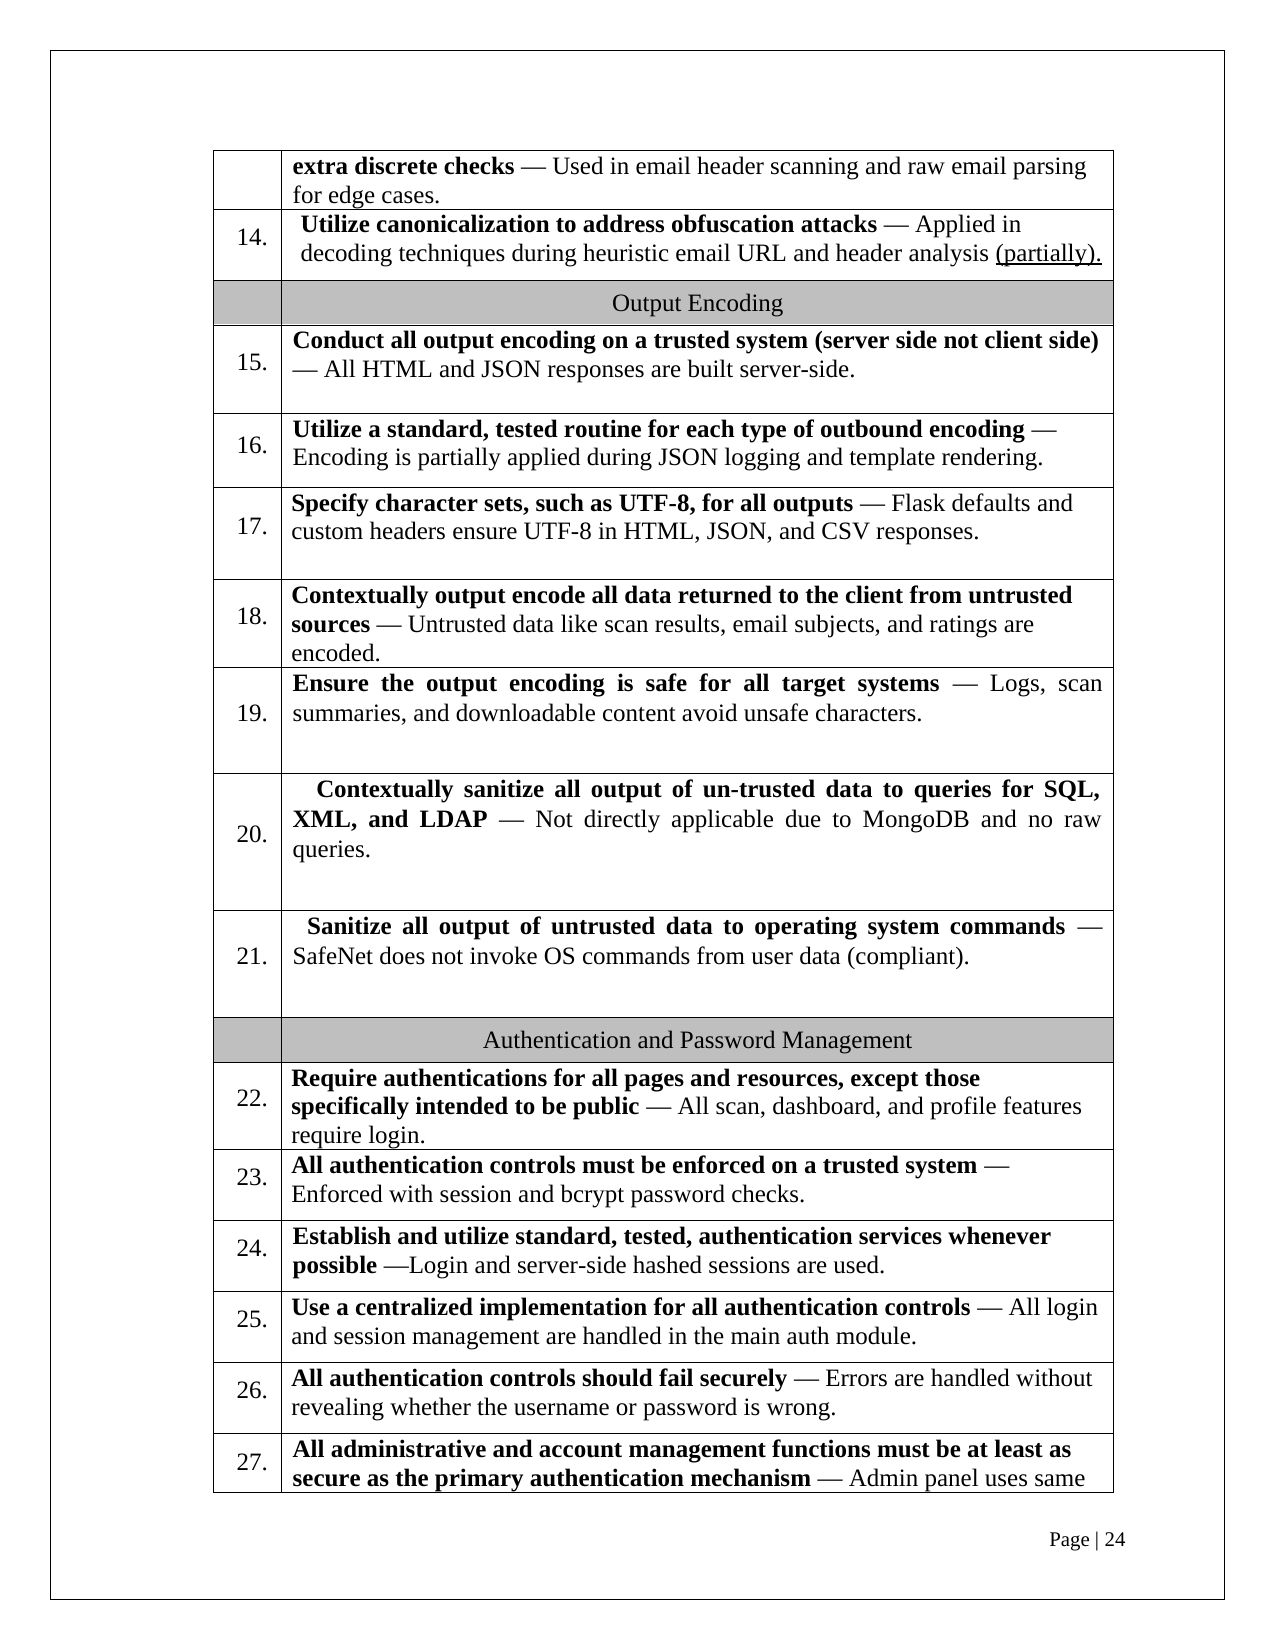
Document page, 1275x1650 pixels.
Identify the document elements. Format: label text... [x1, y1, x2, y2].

table_cell Contextually sanitize all output of un-trusted data to queries for SQL, XML, and LDAP — Not directly applicable due to MongoDB and no raw queries. [282, 774, 1113, 910]
table_cell [214, 210, 281, 279]
table_cell [214, 326, 281, 413]
table_cell [214, 1150, 281, 1220]
table_cell Authentication and Password Management [282, 1018, 1113, 1062]
table_cell [214, 414, 281, 487]
table_cell Establish and utilize standard, tested, authentication services whenever possible —Login and server-side hashed sessions are used. [282, 1221, 1113, 1291]
table_cell [214, 281, 281, 324]
table_cell All authentication controls should fail securely — Errors are handled without revealing whether the username or password is wrong. [282, 1363, 1113, 1433]
table_cell Output Encoding [282, 281, 1113, 324]
table_cell [214, 1063, 281, 1149]
table_cell Conduct all output encoding on a trusted system (server side not client side) — All HTML and JSON responses are built server-side. [282, 326, 1113, 413]
table_cell [214, 580, 281, 667]
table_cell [282, 1434, 1113, 1492]
table_cell [214, 1363, 281, 1433]
table_cell [214, 1292, 281, 1362]
table_cell Require authentications for all pages and resources, except those specifically intended to be public — All scan, dashboard, and profile features require login. [282, 1063, 1113, 1149]
table_cell Sanitize all output of untrusted data to operating system commands — SafeNet does not invoke OS commands from user data (compliant). [282, 911, 1113, 1017]
table_cell Use a centralized implementation for all authentication controls — All login and session management are handled in the main auth module. [282, 1292, 1113, 1362]
table_cell Specify character sets, such as UTF-8, for all outputs — Flask defaults and custom headers ensure UTF-8 in HTML, JSON, and CSV responses. [282, 488, 1113, 579]
table_cell [214, 1221, 281, 1291]
table_cell [214, 1434, 281, 1492]
table_cell [214, 1018, 281, 1062]
table_cell Utilize a standard, tested routine for each type of outbound encoding — Encoding is partially applied during JSON logging and template rendering. [282, 414, 1113, 487]
table_cell [214, 774, 281, 910]
table_cell Contextually output encode all data returned to the client from untrusted sources — Untrusted data like scan results, email subjects, and ratings are encoded. [282, 580, 1113, 667]
table_cell Ensure the output encoding is safe for all target systems — Logs, scan summaries, and downloadable content avoid unsafe characters. [282, 668, 1113, 773]
table_cell All authentication controls must be enforced on a trusted system — Enforced with session and bcrypt password checks. [282, 1150, 1113, 1220]
table_cell [214, 488, 281, 579]
table_cell [214, 911, 281, 1017]
table_cell [214, 151, 281, 208]
table_cell Utilize canonicalization to address obfuscation attacks — Applied in decoding techniques during heuristic email URL and header analysis (partially). [282, 210, 1113, 279]
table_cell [282, 151, 1113, 208]
table_cell [214, 668, 281, 773]
